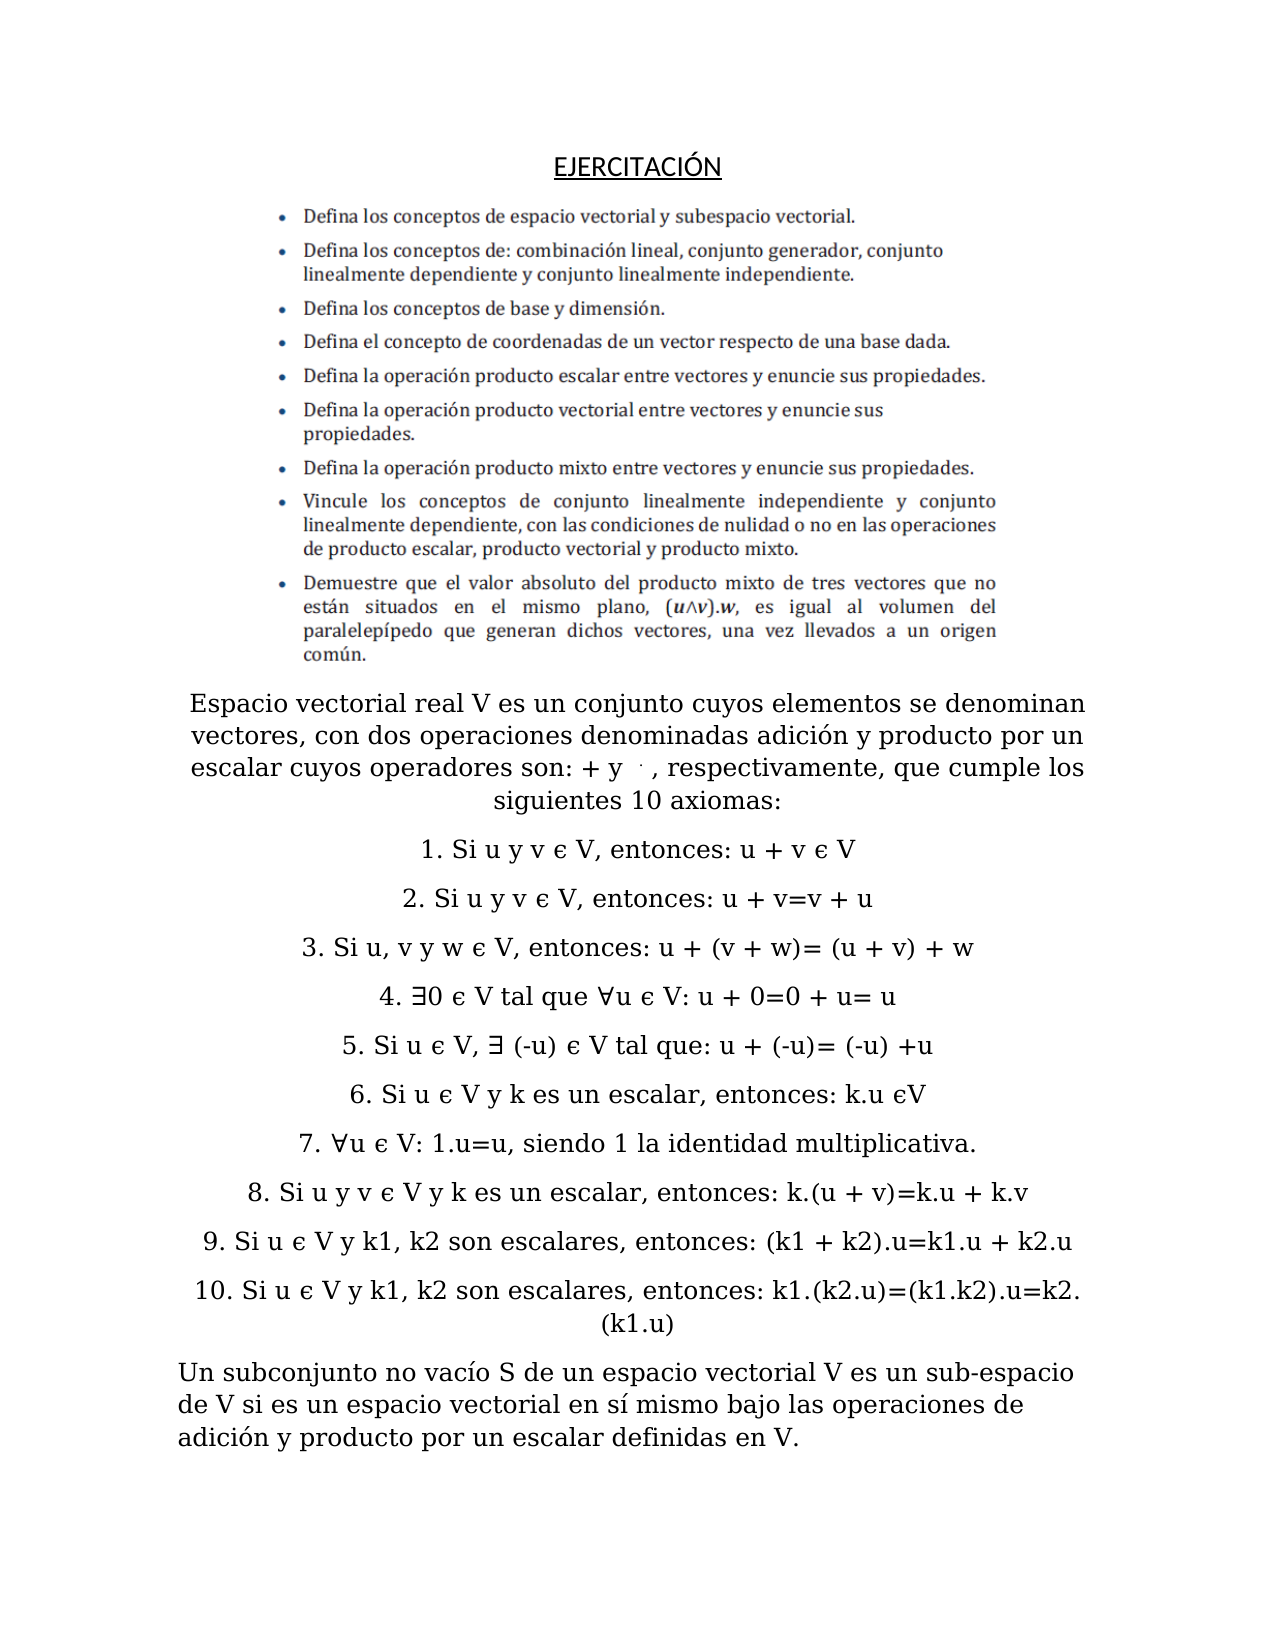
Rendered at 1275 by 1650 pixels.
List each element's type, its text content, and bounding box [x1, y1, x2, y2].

text 8. Si u y v ϵ V y k es un escalar, entonces: k.(u + v)=k.u + k.v [177, 1177, 1098, 1207]
text 4. ∃0 ϵ V tal que ∀u ϵ V: u + 0=0 + u= u [177, 981, 1098, 1011]
picture [271, 202, 1004, 669]
text Un subconjunto no vacío S de un espacio vectorial V es un sub-espacio de V si es un espacio vectorial en sí mismo bajo las operaciones de adición y producto por un escalar definidas en V. [177, 1356, 1098, 1451]
text EJERCITACIÓN [177, 148, 1098, 183]
text 6. Si u ϵ V y k es un escalar, entonces: k.u ϵV [177, 1079, 1098, 1109]
text 5. Si u ϵ V, ∃ (-u) ϵ V tal que: u + (-u)= (-u) +u [177, 1030, 1098, 1060]
text 10. Si u ϵ V y k1, k2 son escalares, entonces: k1.(k2.u)=(k1.k2).u=k2.(k1.u) [177, 1275, 1098, 1337]
text 2. Si u y v ϵ V, entonces: u + v=v + u [177, 882, 1098, 912]
text 3. Si u, v y w ϵ V, entonces: u + (v + w)= (u + v) + w [177, 932, 1098, 962]
text 7. ∀u ϵ V: 1.u=u, siendo 1 la identidad multiplicativa. [177, 1128, 1098, 1158]
text 1. Si u y v ϵ V, entonces: u + v ϵ V [177, 833, 1098, 863]
text Espacio vectorial real V es un conjunto cuyos elementos se denominan vectores, con dos operaciones denominadas adición y producto por un escalar cuyos operadores son: + y . , respectivamente, que cumple los siguientes 10 axiomas: [177, 687, 1098, 814]
text 9. Si u ϵ V y k1, k2 son escalares, entonces: (k1 + k2).u=k1.u + k2.u [177, 1226, 1098, 1256]
